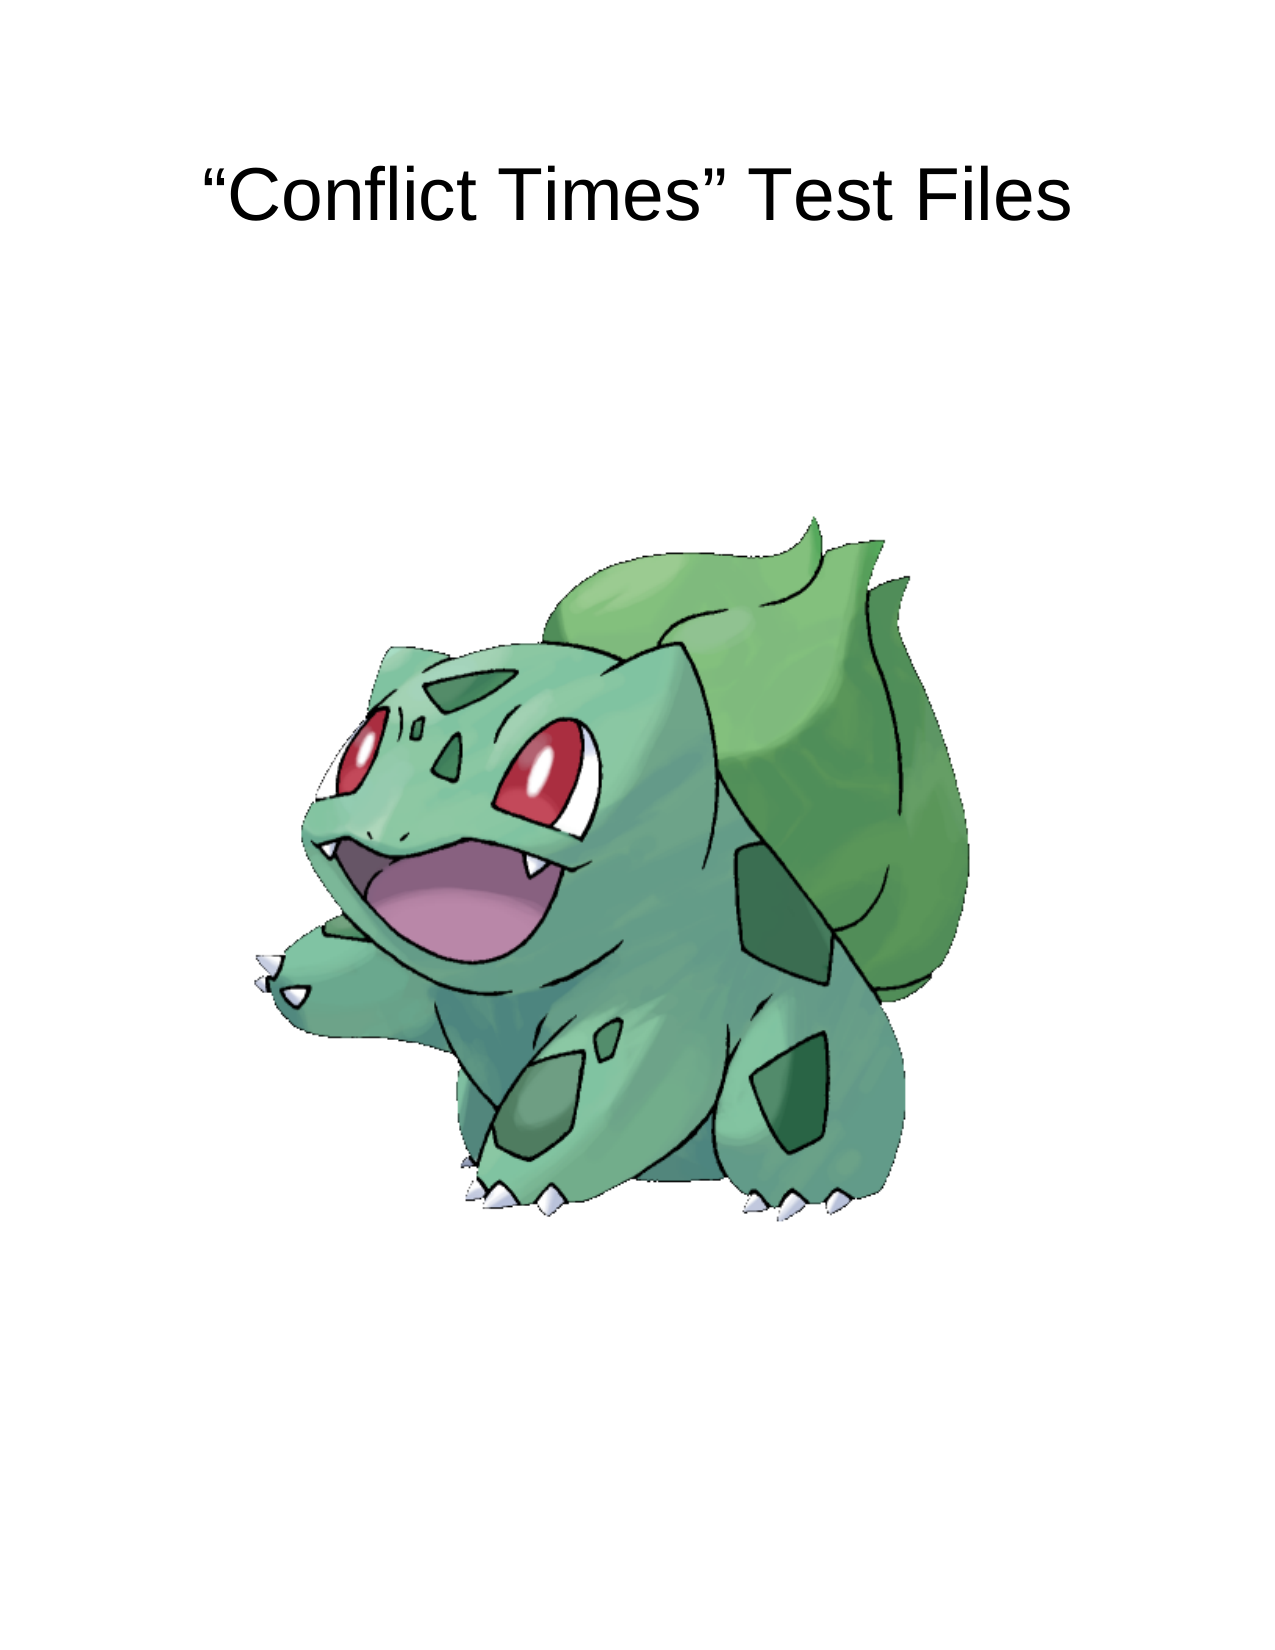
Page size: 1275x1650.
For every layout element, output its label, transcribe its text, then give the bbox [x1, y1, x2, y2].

text “Conflict Times” Test Files [150, 150, 1125, 236]
picture [250, 510, 1025, 1242]
